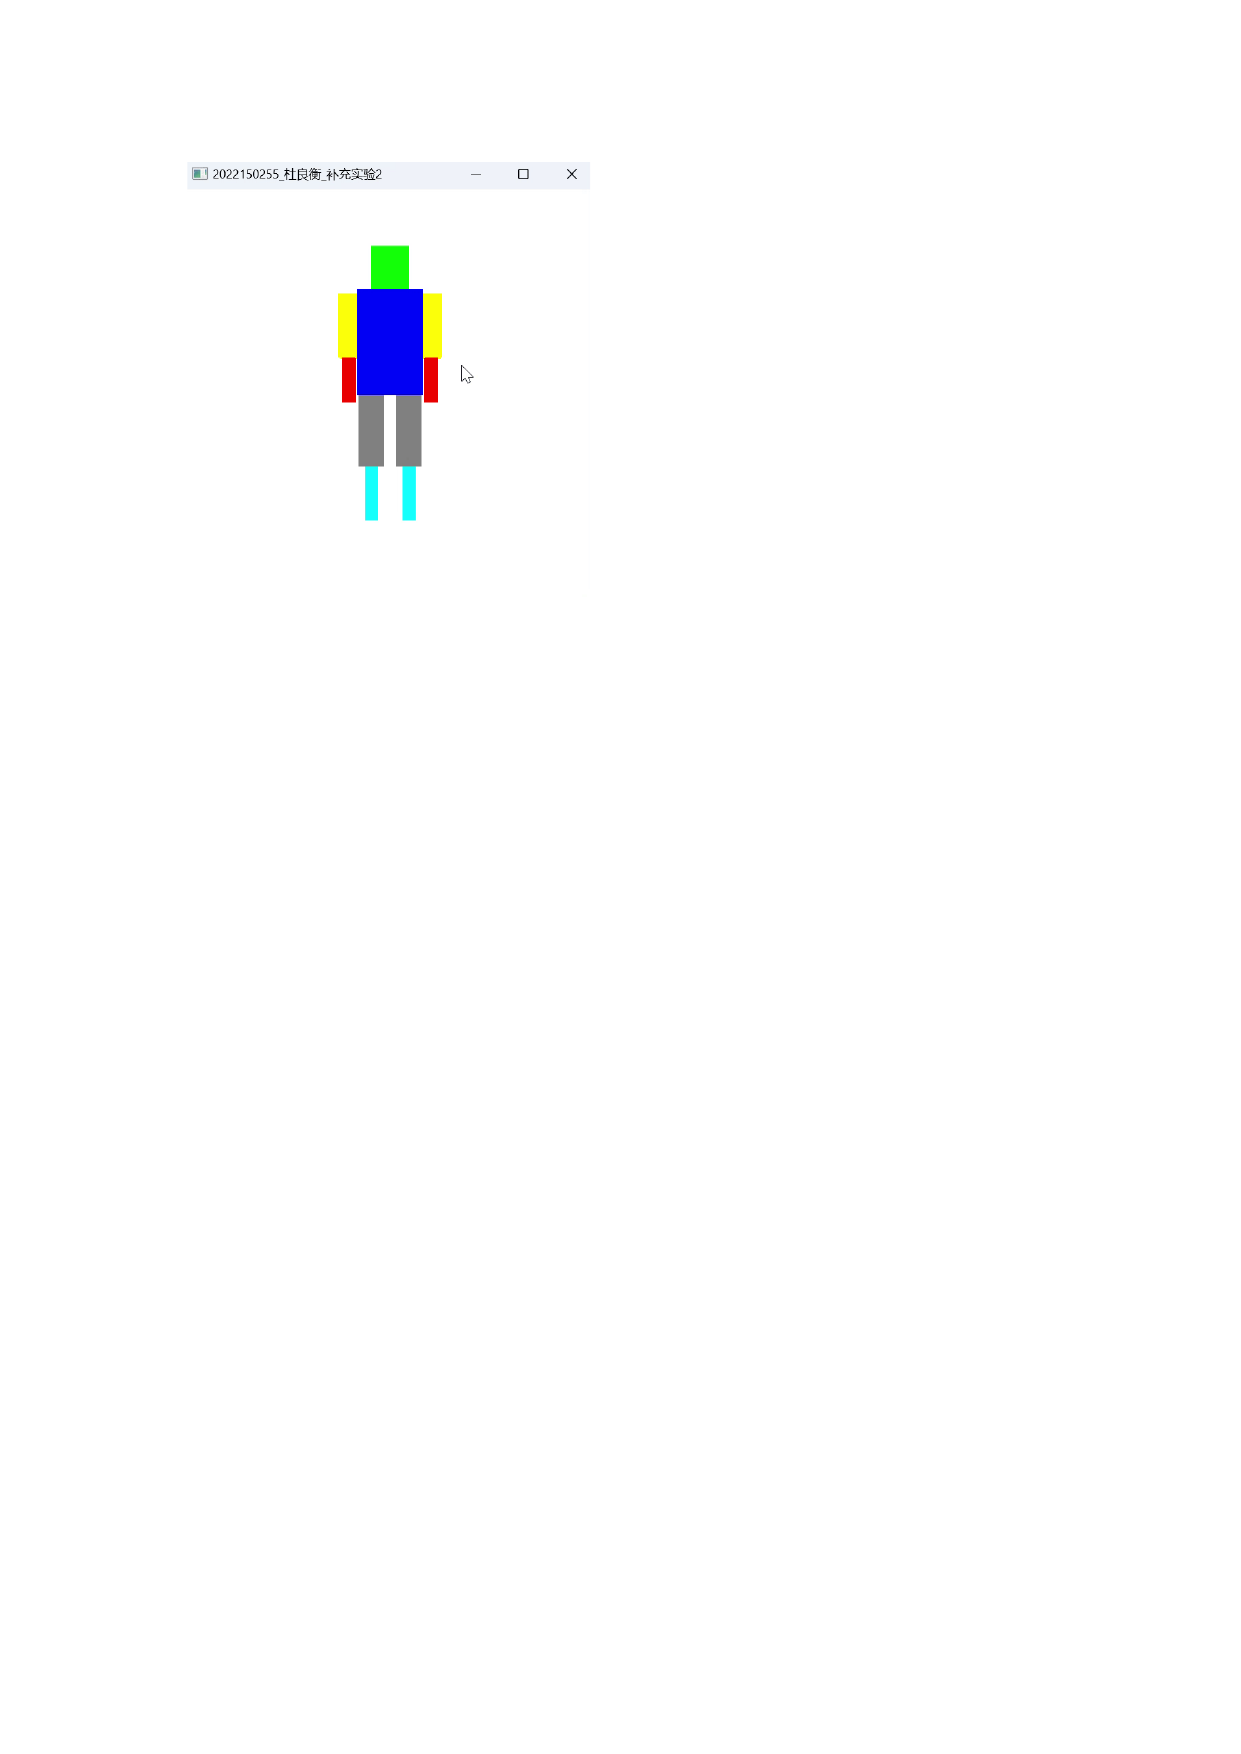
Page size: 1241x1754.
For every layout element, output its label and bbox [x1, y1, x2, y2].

picture [187, 162, 591, 597]
